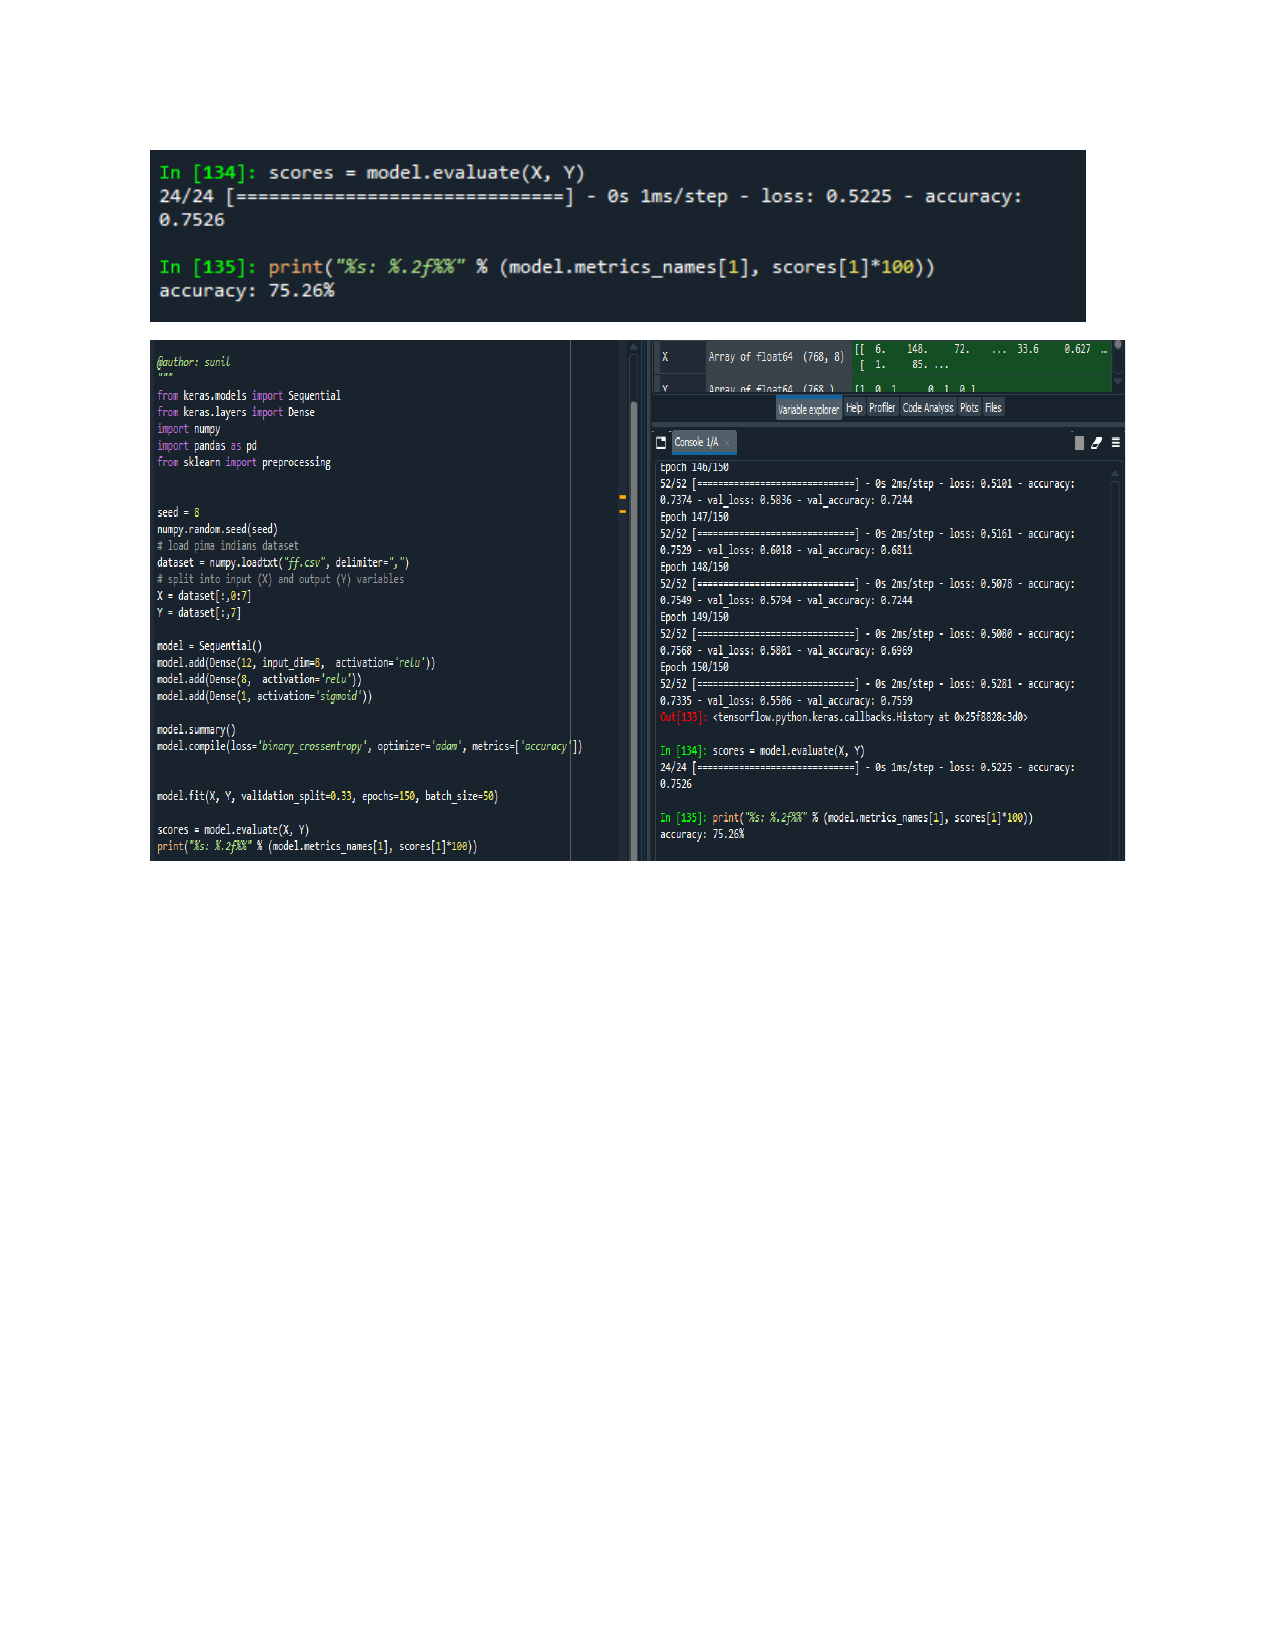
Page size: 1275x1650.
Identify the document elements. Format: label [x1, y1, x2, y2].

picture [150, 340, 1125, 861]
picture [150, 150, 1086, 322]
